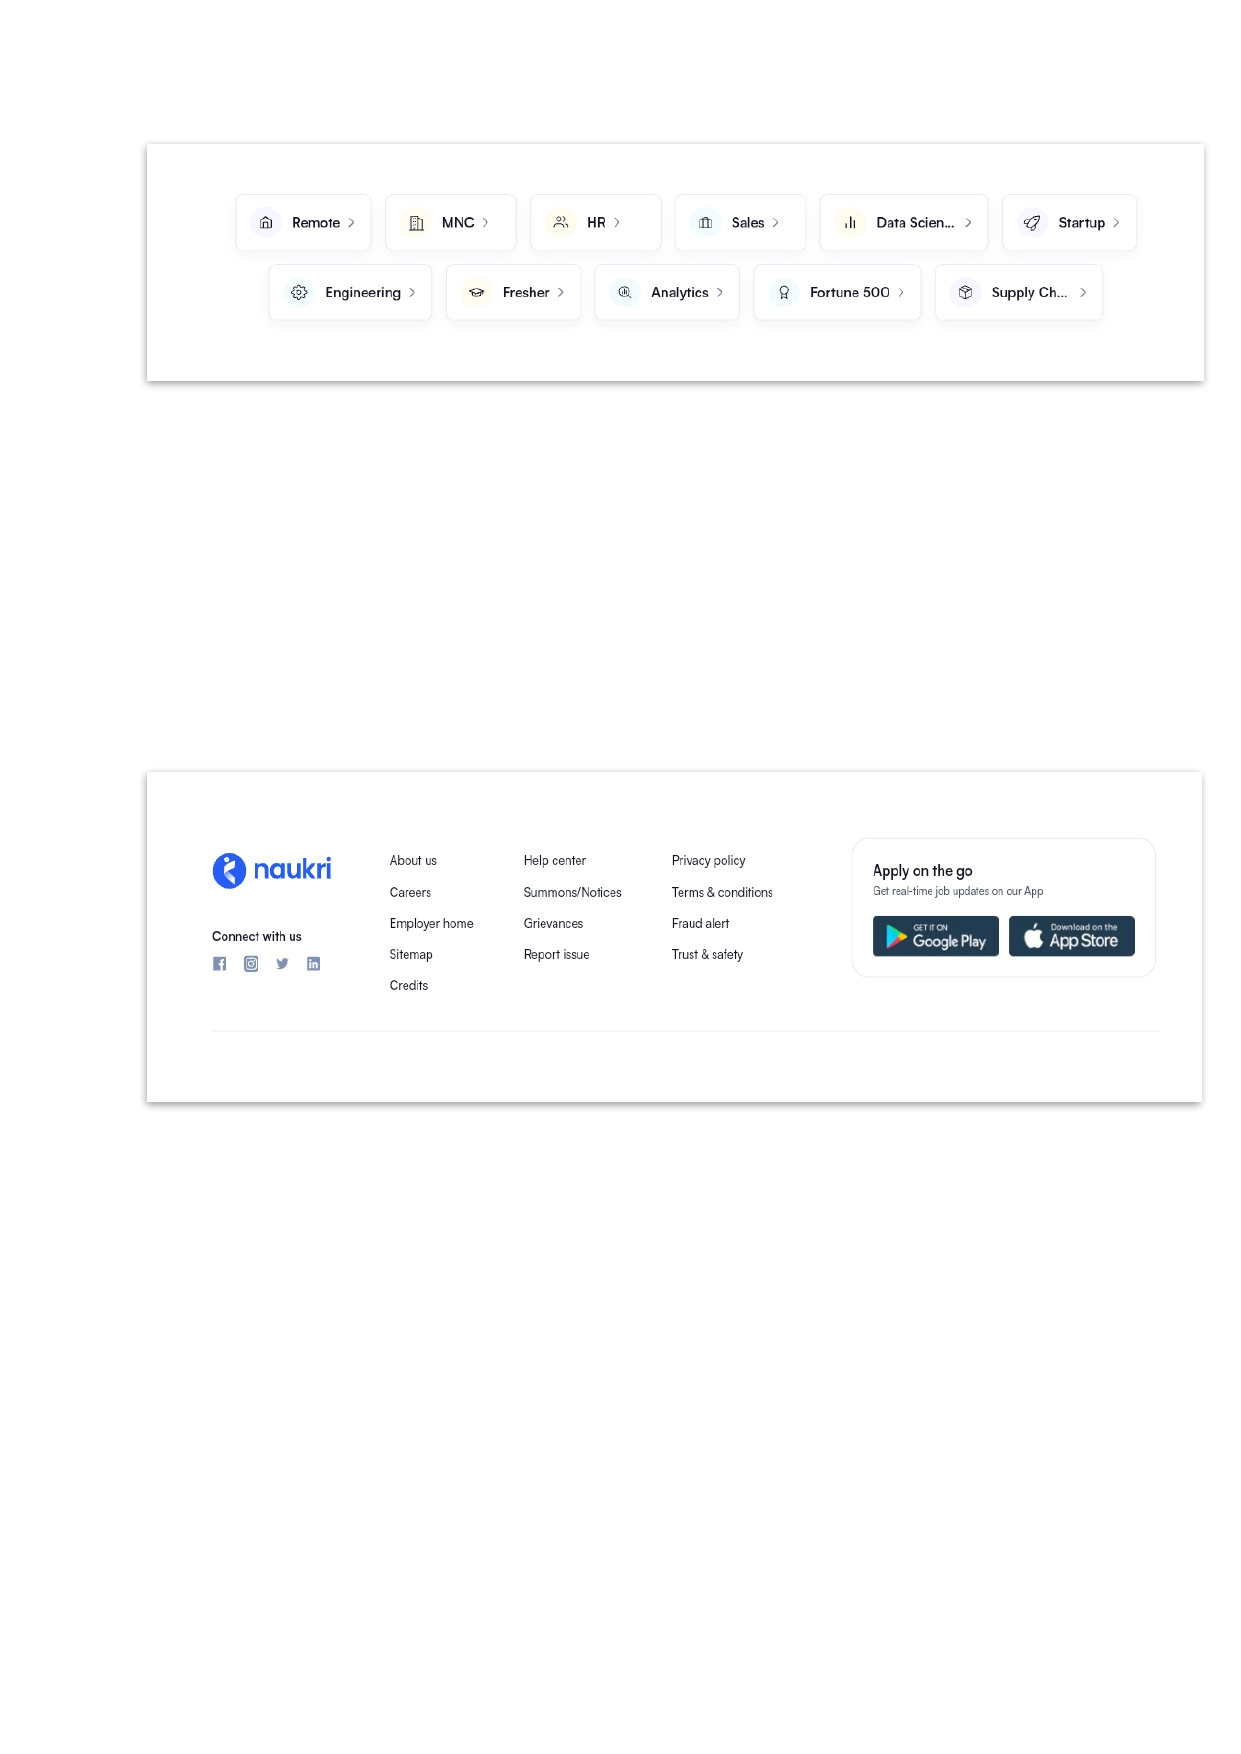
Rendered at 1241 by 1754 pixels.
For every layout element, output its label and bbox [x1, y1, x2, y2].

picture [178, 803, 1170, 1071]
picture [178, 175, 1172, 350]
